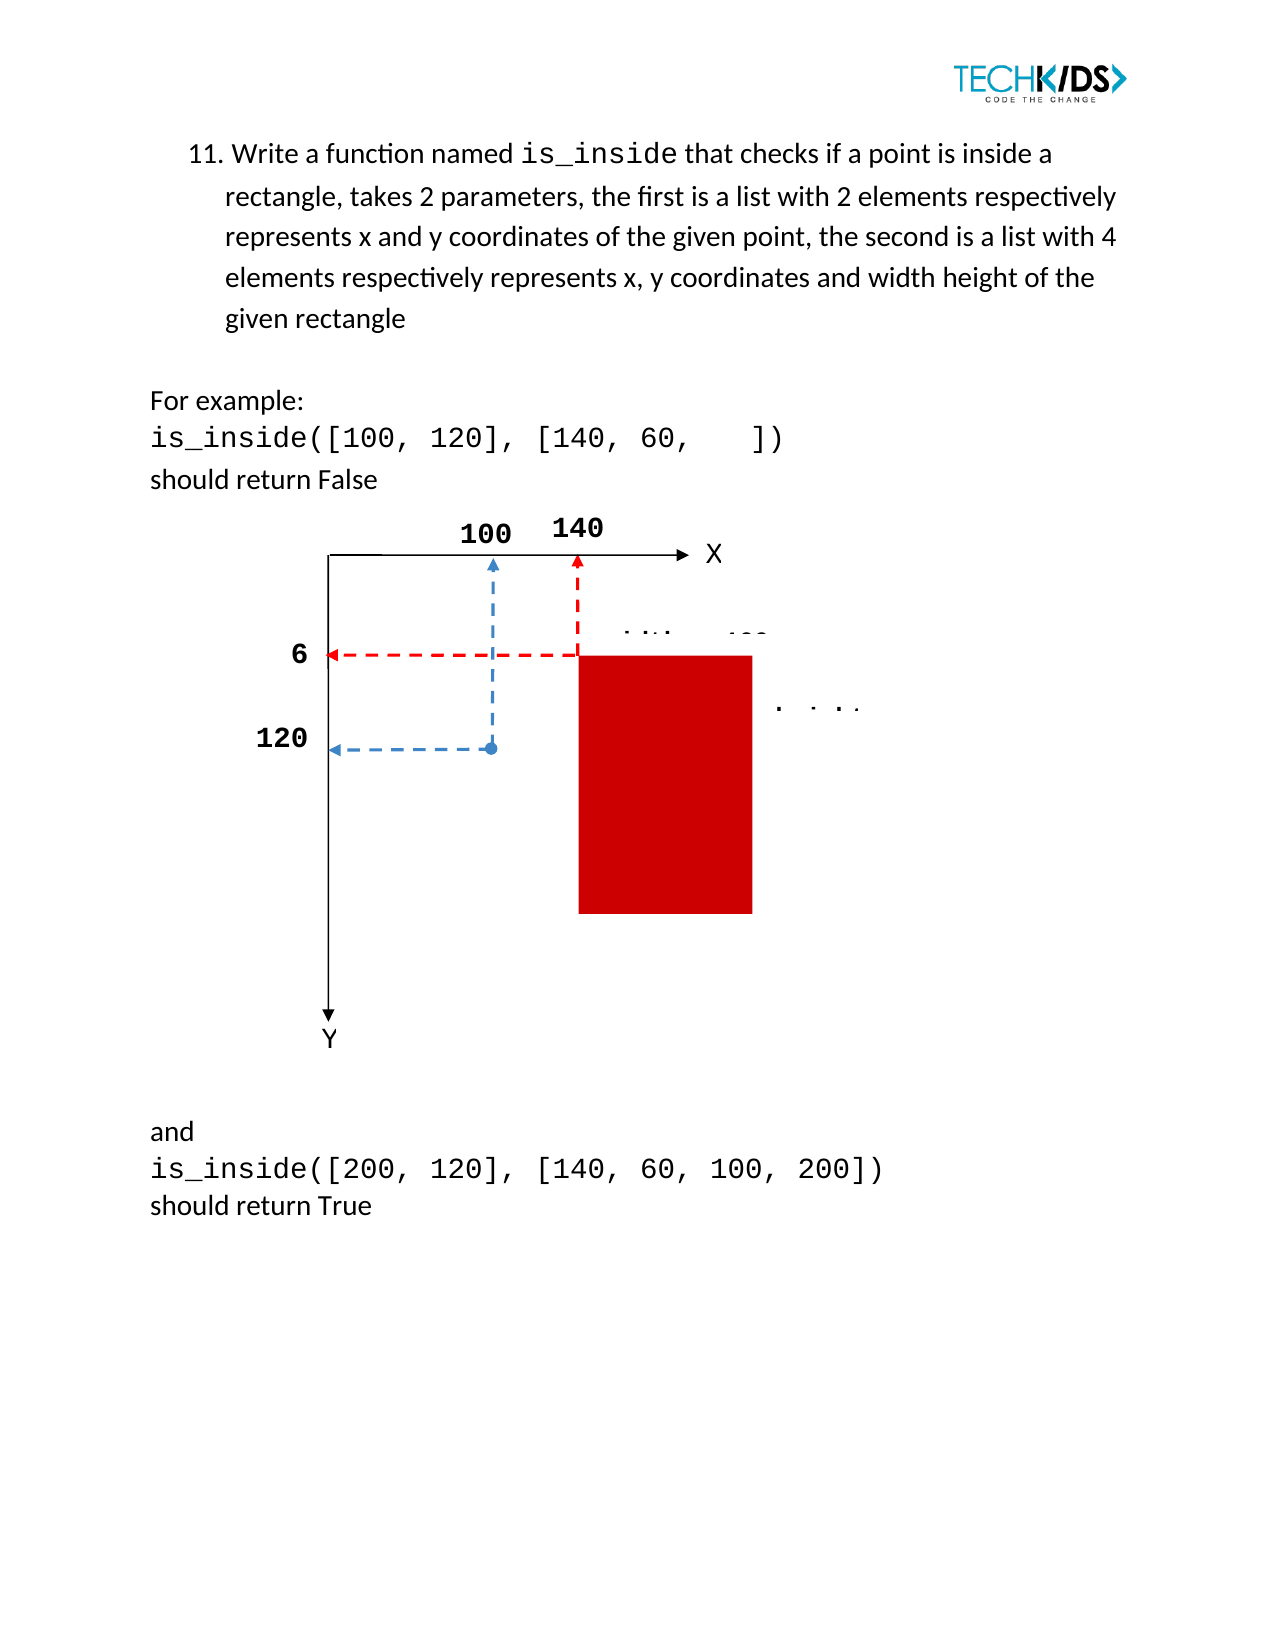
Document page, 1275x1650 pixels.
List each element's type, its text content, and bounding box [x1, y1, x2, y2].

picture [950, 60, 1132, 108]
text should return False [150, 461, 1125, 497]
list Write a function named is_inside that checks if a point is inside a rectangle, takes 2 parameters, the first is a list with 2 elements respectively represents x and y coordinates of the given point, the second is a list with 4 elements respectively represents x, y coordinates and width height of the given rectangle [187, 135, 1125, 336]
text is_inside([200, 120], [140, 60, 100, 200]) [150, 1154, 1125, 1187]
text and [150, 1113, 1125, 1148]
text is_inside([100, 120], [140, 60, ]) [150, 423, 1125, 456]
text For example: [150, 382, 1125, 418]
text should return True [150, 1187, 1125, 1222]
